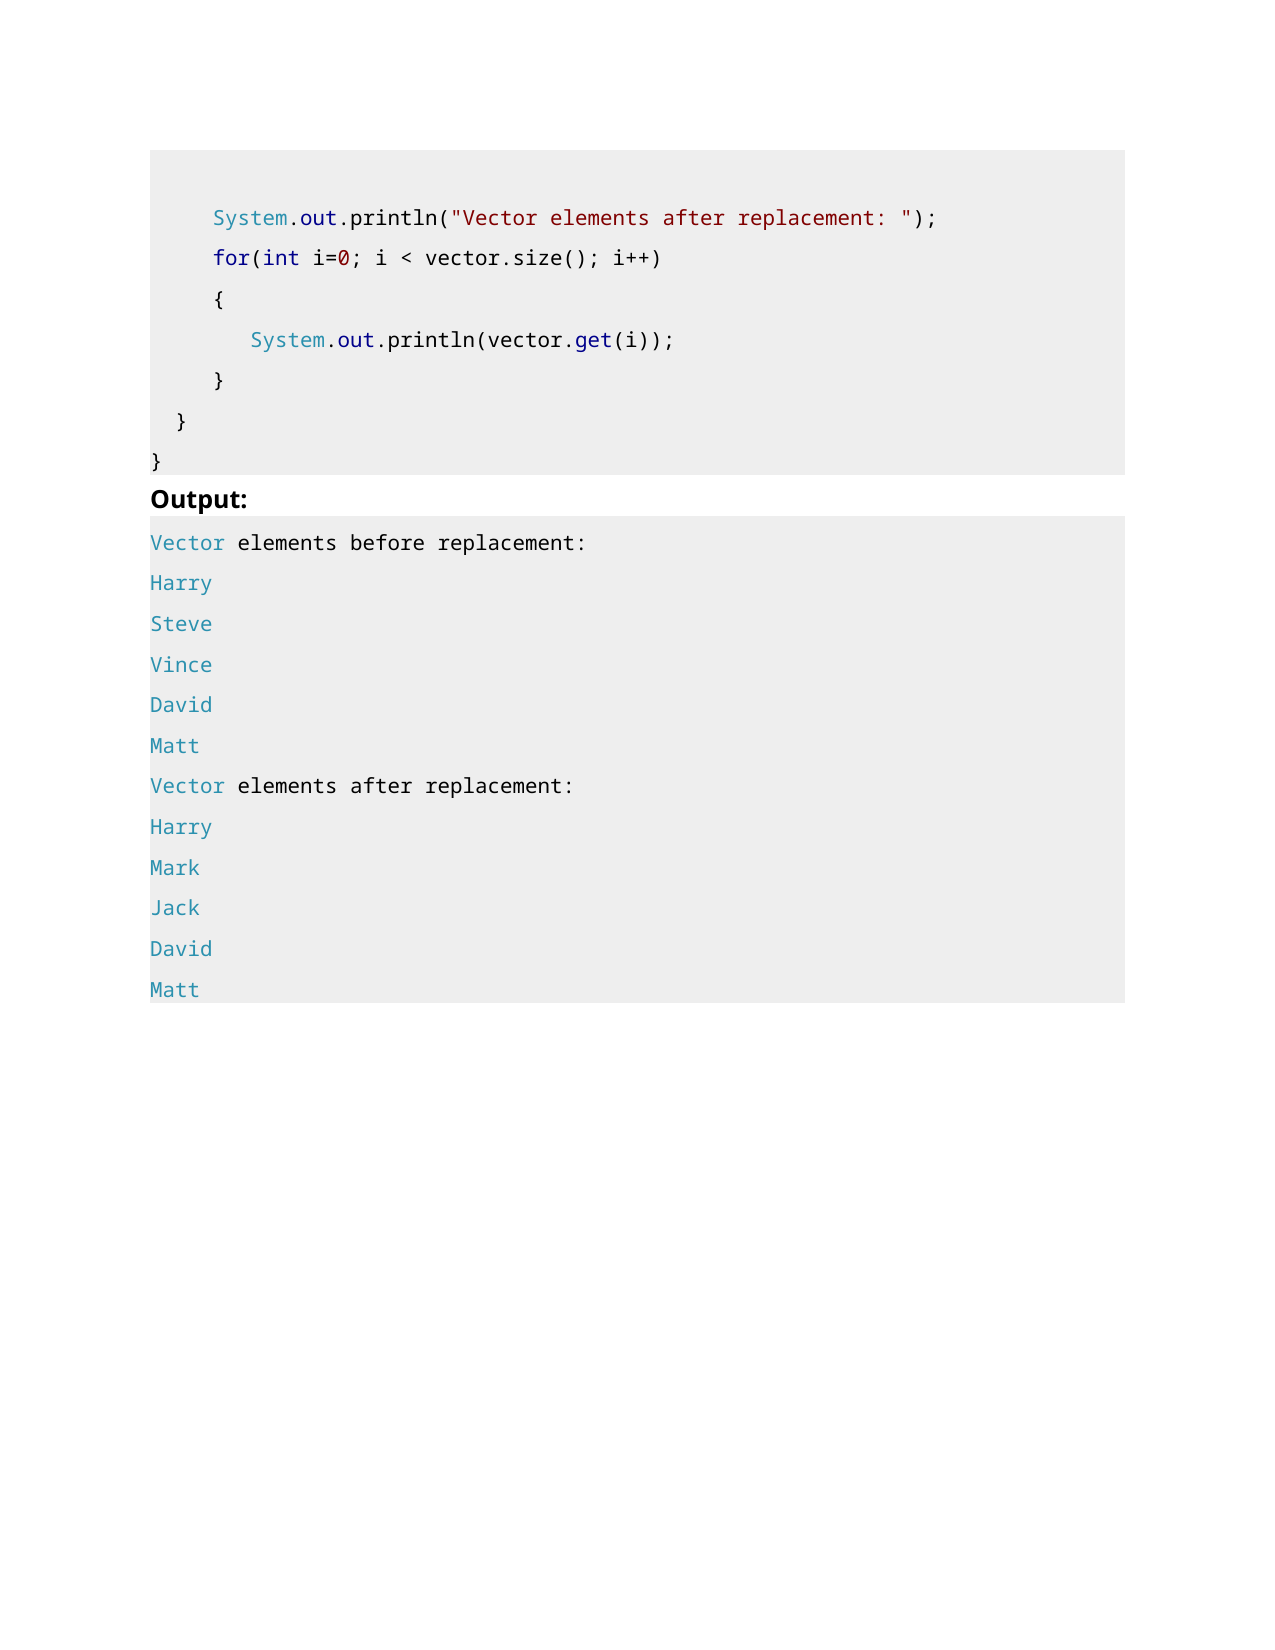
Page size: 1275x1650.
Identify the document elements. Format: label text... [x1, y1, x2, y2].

text Vector elements before replacement: [150, 516, 1125, 556]
text System.out.println("Vector elements after replacement: "); [150, 191, 1125, 231]
text Matt [150, 962, 1125, 1003]
text Harry [150, 556, 1125, 597]
text Jack [150, 881, 1125, 922]
text Mark [150, 841, 1125, 881]
text } [150, 394, 1125, 434]
text Vector elements after replacement: [150, 759, 1125, 800]
text David [150, 922, 1125, 962]
text } [150, 434, 1125, 475]
text for(int i=0; i < vector.size(); i++) [150, 231, 1125, 272]
text Matt [150, 719, 1125, 759]
text Steve [150, 597, 1125, 637]
text } [150, 353, 1125, 394]
text System.out.println(vector.get(i)); [150, 312, 1125, 353]
text Output: [150, 475, 1125, 516]
text Harry [150, 800, 1125, 841]
text { [150, 272, 1125, 312]
text David [150, 678, 1125, 719]
text Vince [150, 637, 1125, 678]
